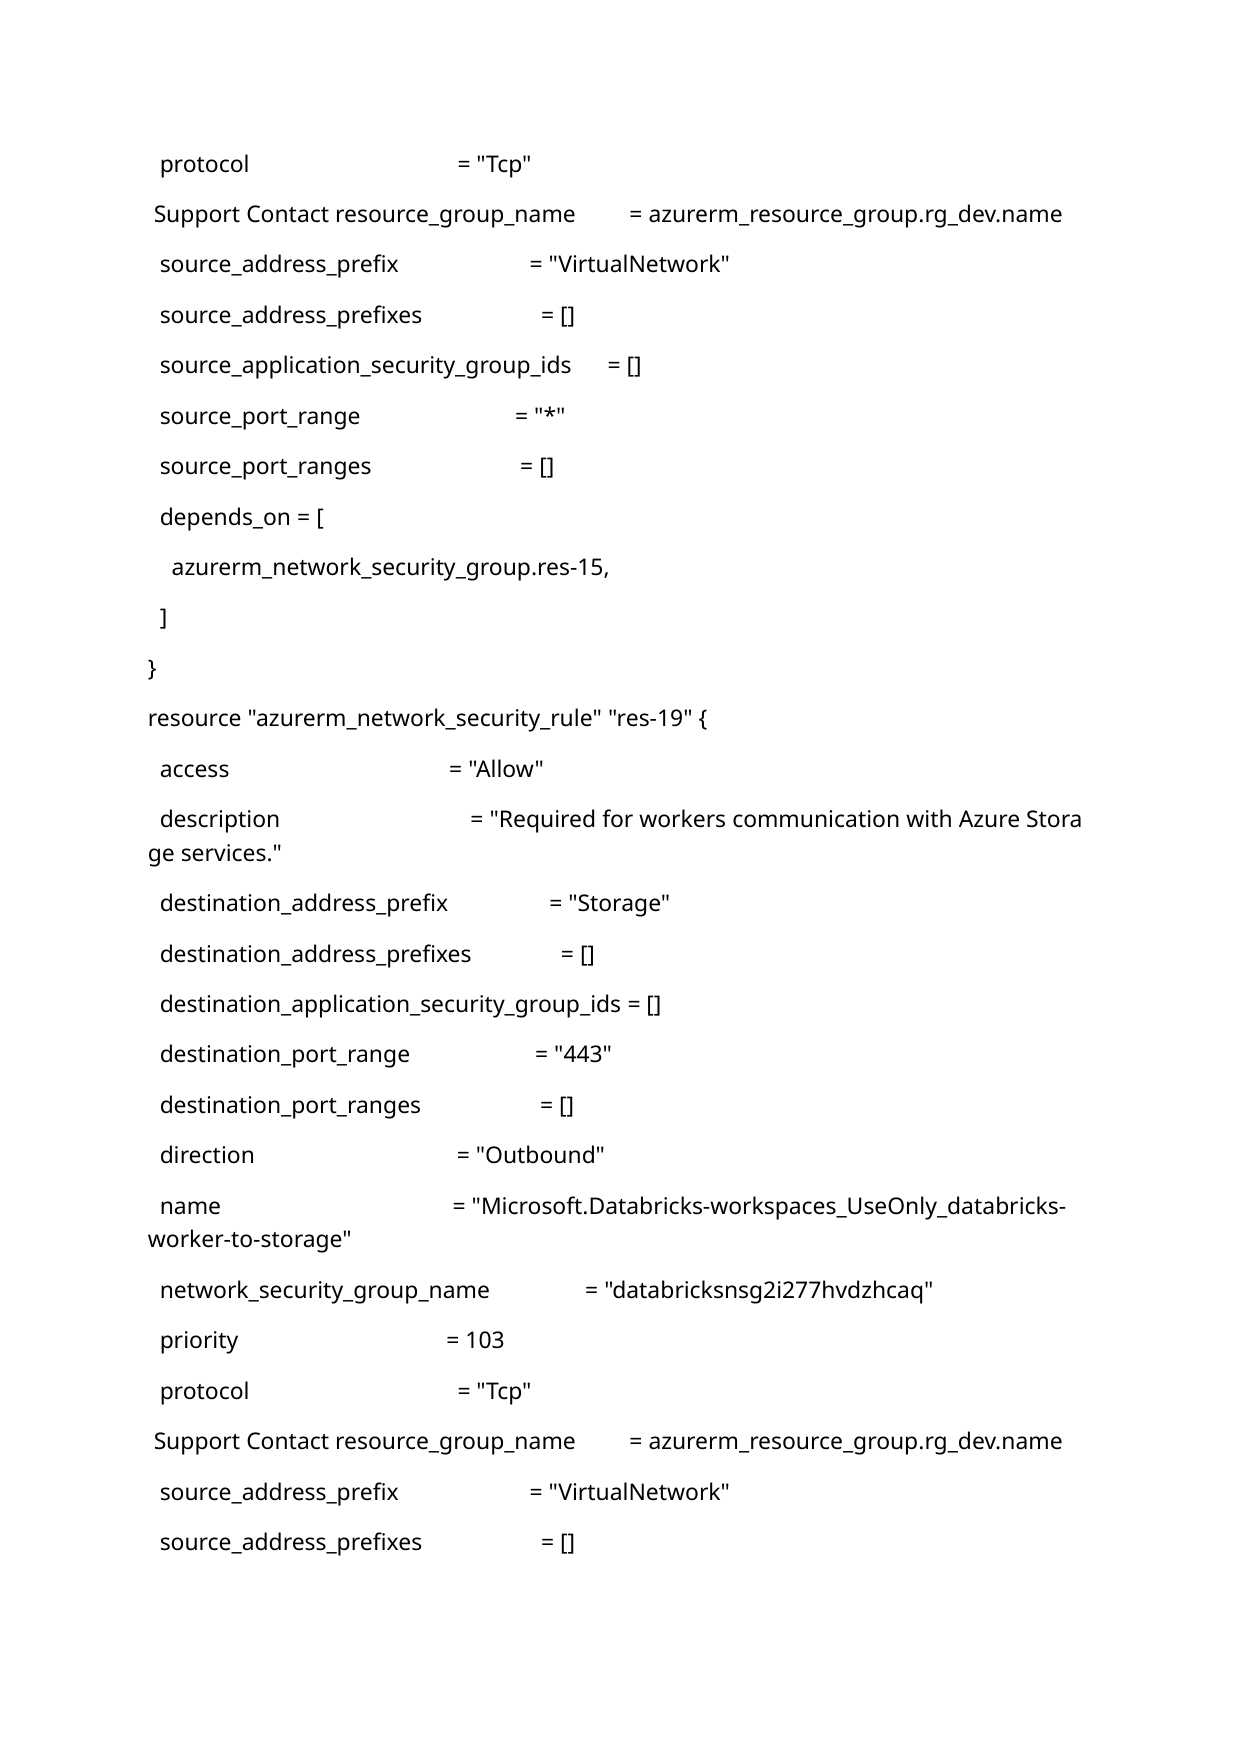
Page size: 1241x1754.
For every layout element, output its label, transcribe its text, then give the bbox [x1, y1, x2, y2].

text destination_address_prefix = "Storage" [148, 887, 1093, 918]
text ] [148, 601, 1093, 633]
text name = "Microsoft.Databricks-workspaces_UseOnly_databricks-worker-to-storage" [148, 1190, 1093, 1255]
text Support Contact resource_group_name = azurerm_resource_group.rg_dev.name [148, 198, 1093, 229]
text source_port_ranges = [] [148, 450, 1093, 481]
text Support Contact resource_group_name = azurerm_resource_group.rg_dev.name [148, 1425, 1093, 1456]
text resource "azurerm_network_security_rule" "res-19" { [148, 702, 1093, 733]
text azurerm_network_security_group.res-15, [148, 551, 1093, 582]
text direction = "Outbound" [148, 1139, 1093, 1171]
text source_port_range = "*" [148, 400, 1093, 431]
text source_address_prefixes = [] [148, 1526, 1093, 1557]
text source_address_prefix = "VirtualNetwork" [148, 1476, 1093, 1507]
text description = "Required for workers communication with Azure Storage services." [148, 803, 1093, 868]
text } [148, 652, 1093, 683]
text network_security_group_name = "databricksnsg2i277hvdzhcaq" [148, 1274, 1093, 1305]
text destination_address_prefixes = [] [148, 938, 1093, 969]
text access = "Allow" [148, 753, 1093, 784]
text destination_application_security_group_ids = [] [148, 988, 1093, 1019]
text destination_port_range = "443" [148, 1038, 1093, 1070]
text destination_port_ranges = [] [148, 1089, 1093, 1120]
text source_address_prefixes = [] [148, 299, 1093, 330]
text protocol = "Tcp" [148, 148, 1093, 179]
text depends_on = [ [148, 501, 1093, 532]
text protocol = "Tcp" [148, 1375, 1093, 1406]
text source_application_security_group_ids = [] [148, 349, 1093, 381]
text source_address_prefix = "VirtualNetwork" [148, 248, 1093, 280]
text priority = 103 [148, 1324, 1093, 1356]
